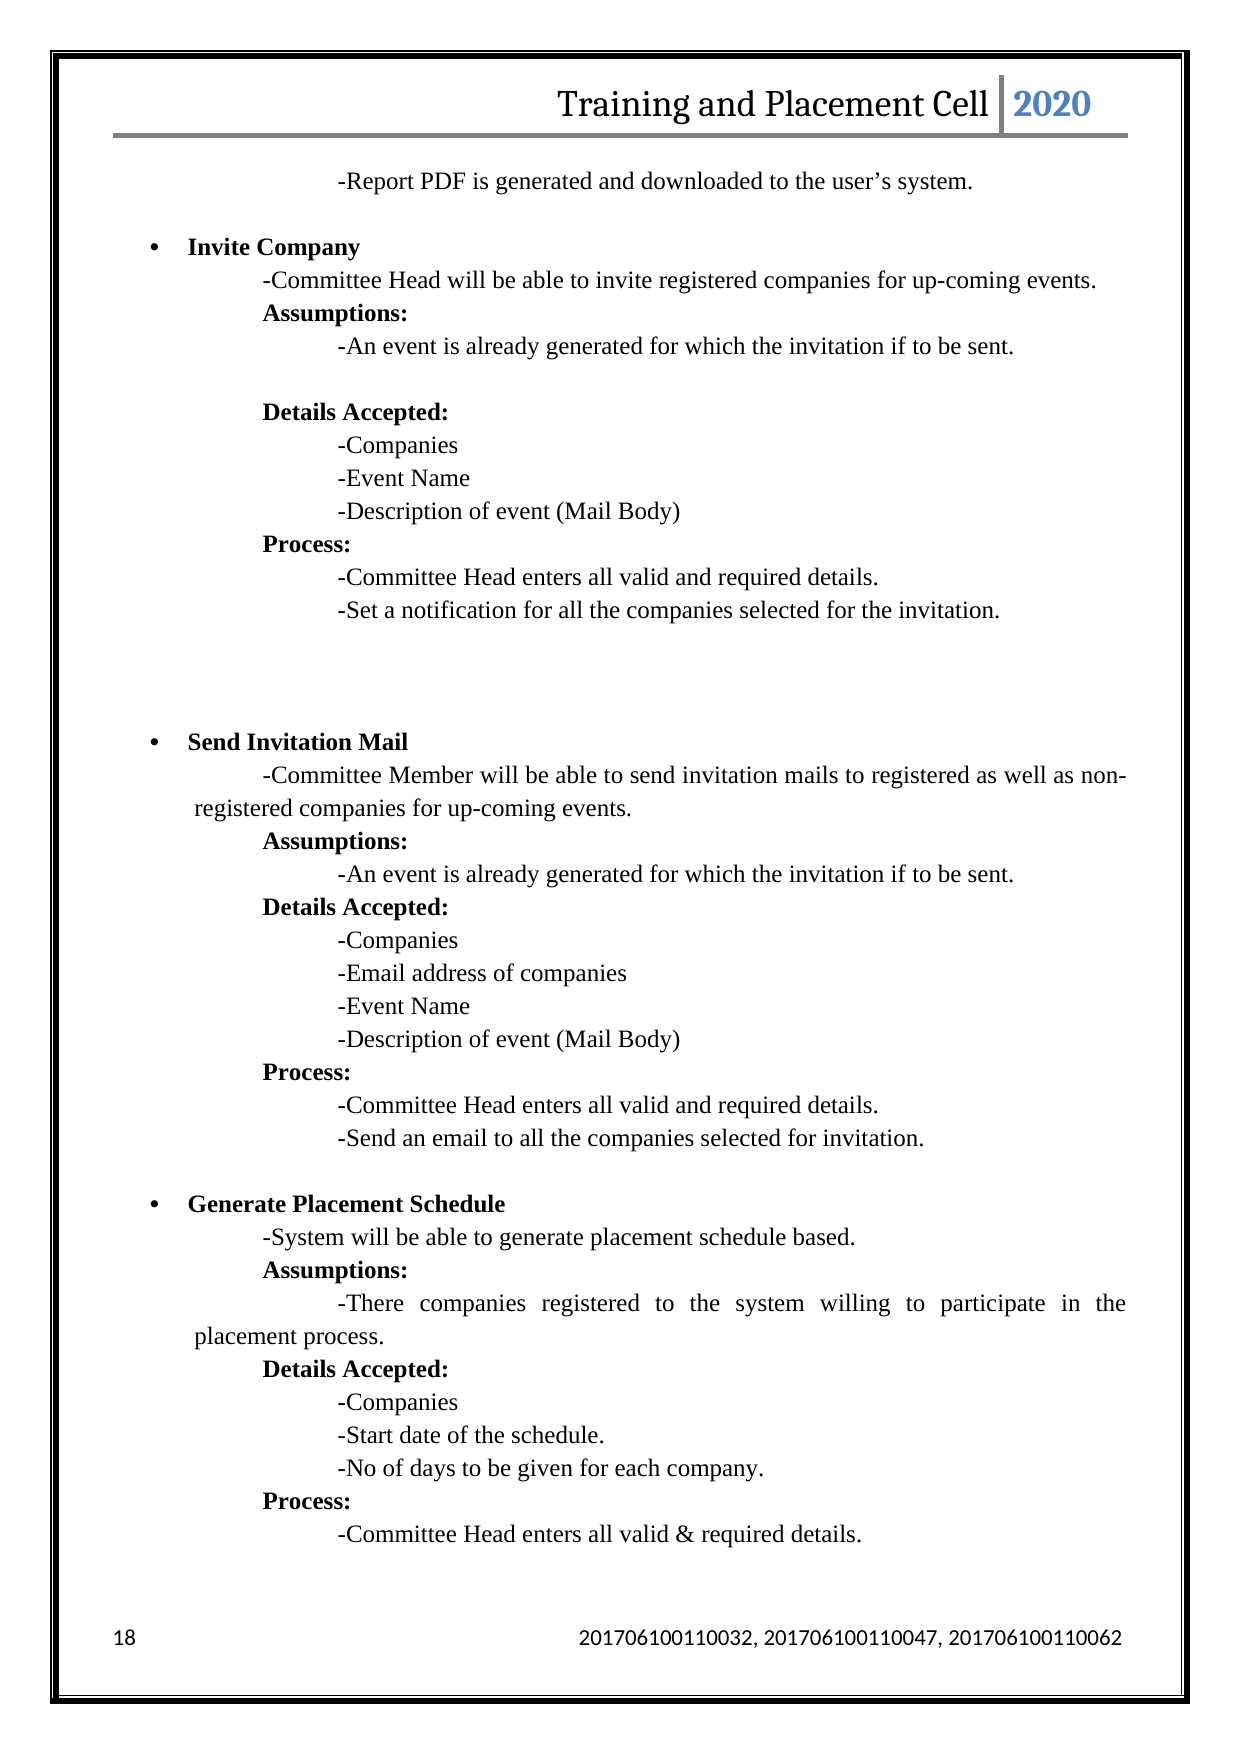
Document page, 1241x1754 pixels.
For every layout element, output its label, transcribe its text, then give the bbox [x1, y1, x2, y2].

list -Email address of companies [194, 958, 1128, 987]
list -No of days to be given for each company. [194, 1453, 1128, 1482]
list -Event Name [194, 991, 1128, 1019]
list -Companies [194, 925, 1128, 953]
list -There companies registered to the system willing to participate in the placement process. [194, 1288, 1128, 1350]
list -Committee Head will be able to invite registered companies for up-coming events. [194, 265, 1128, 294]
list Assumptions: [194, 826, 1128, 854]
list Invite Company [150, 232, 1128, 261]
list Generate Placement Schedule [150, 1189, 1128, 1218]
list -An event is already generated for which the invitation if to be sent. [194, 331, 1128, 360]
list Process: [194, 1057, 1128, 1086]
list -Event Name [194, 463, 1128, 492]
list Process: [194, 529, 1128, 558]
list Details Accepted: [194, 892, 1128, 921]
list Assumptions: [194, 298, 1128, 327]
list -Report PDF is generated and downloaded to the user’s system. [194, 166, 1128, 194]
list Details Accepted: [194, 1354, 1128, 1383]
list -System will be able to generate placement schedule based. [194, 1222, 1128, 1251]
list -Committee Head enters all valid & required details. [194, 1519, 1128, 1548]
list -Committee Member will be able to send invitation mails to registered as well as non-registered companies for up-coming events. [194, 760, 1128, 821]
list -Send an email to all the companies selected for invitation. [194, 1123, 1128, 1152]
list Send Invitation Mail [150, 727, 1128, 755]
list -Committee Head enters all valid and required details. [194, 562, 1128, 591]
list -Set a notification for all the companies selected for the invitation. [194, 595, 1128, 624]
list -Start date of the schedule. [194, 1420, 1128, 1449]
list -Committee Head enters all valid and required details. [194, 1090, 1128, 1119]
list Assumptions: [194, 1255, 1128, 1284]
list -Description of event (Mail Body) [194, 496, 1128, 525]
list -Description of event (Mail Body) [194, 1024, 1128, 1053]
list Process: [194, 1486, 1128, 1515]
list -An event is already generated for which the invitation if to be sent. [194, 859, 1128, 887]
list Details Accepted: [194, 397, 1128, 426]
list -Companies [194, 430, 1128, 459]
list -Companies [194, 1387, 1128, 1416]
